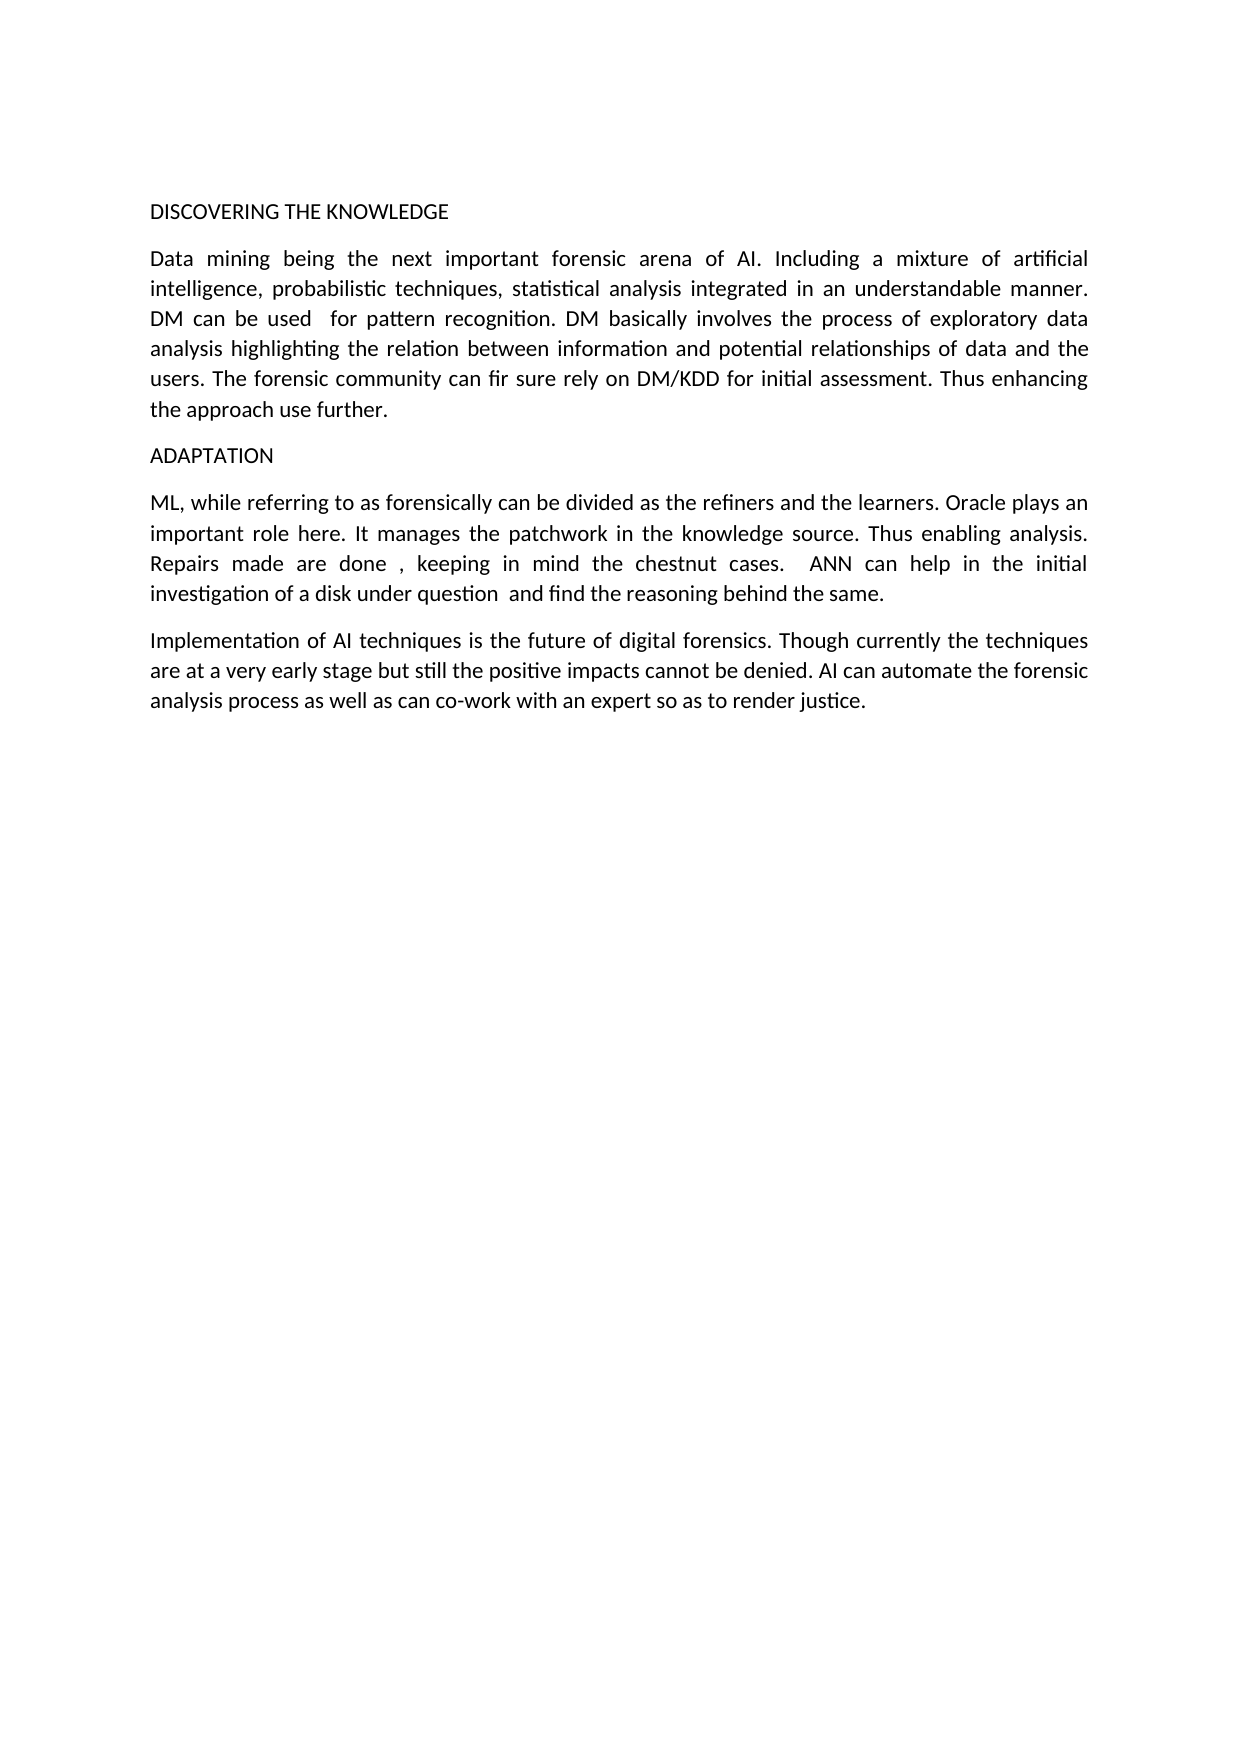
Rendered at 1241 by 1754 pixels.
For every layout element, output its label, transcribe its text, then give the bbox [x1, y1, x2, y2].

text Implementation of AI techniques is the future of digital forensics. Though currently the techniques are at a very early stage but still the positive impacts cannot be denied. AI can automate the forensic analysis process as well as can co-work with an expert so as to render justice. [150, 626, 1090, 714]
text Data mining being the next important forensic arena of AI. Including a mixture of artificial intelligence, probabilistic techniques, statistical analysis integrated in an understandable manner. DM can be used for pattern recognition. DM basically involves the process of exploratory data analysis highlighting the relation between information and potential relationships of data and the users. The forensic community can fir sure rely on DM/KDD for initial assessment. Thus enhancing the approach use further. [150, 244, 1090, 423]
text ADAPTATION [150, 442, 1090, 470]
text ML, while referring to as forensically can be divided as the refiners and the learners. Oracle plays an important role here. It manages the patchwork in the knowledge source. Thus enabling analysis. Repairs made are done , keeping in mind the chestnut cases. ANN can help in the initial investigation of a disk under question and find the reasoning behind the same. [150, 488, 1090, 607]
text DISCOVERING THE KNOWLEDGE [150, 197, 1090, 225]
